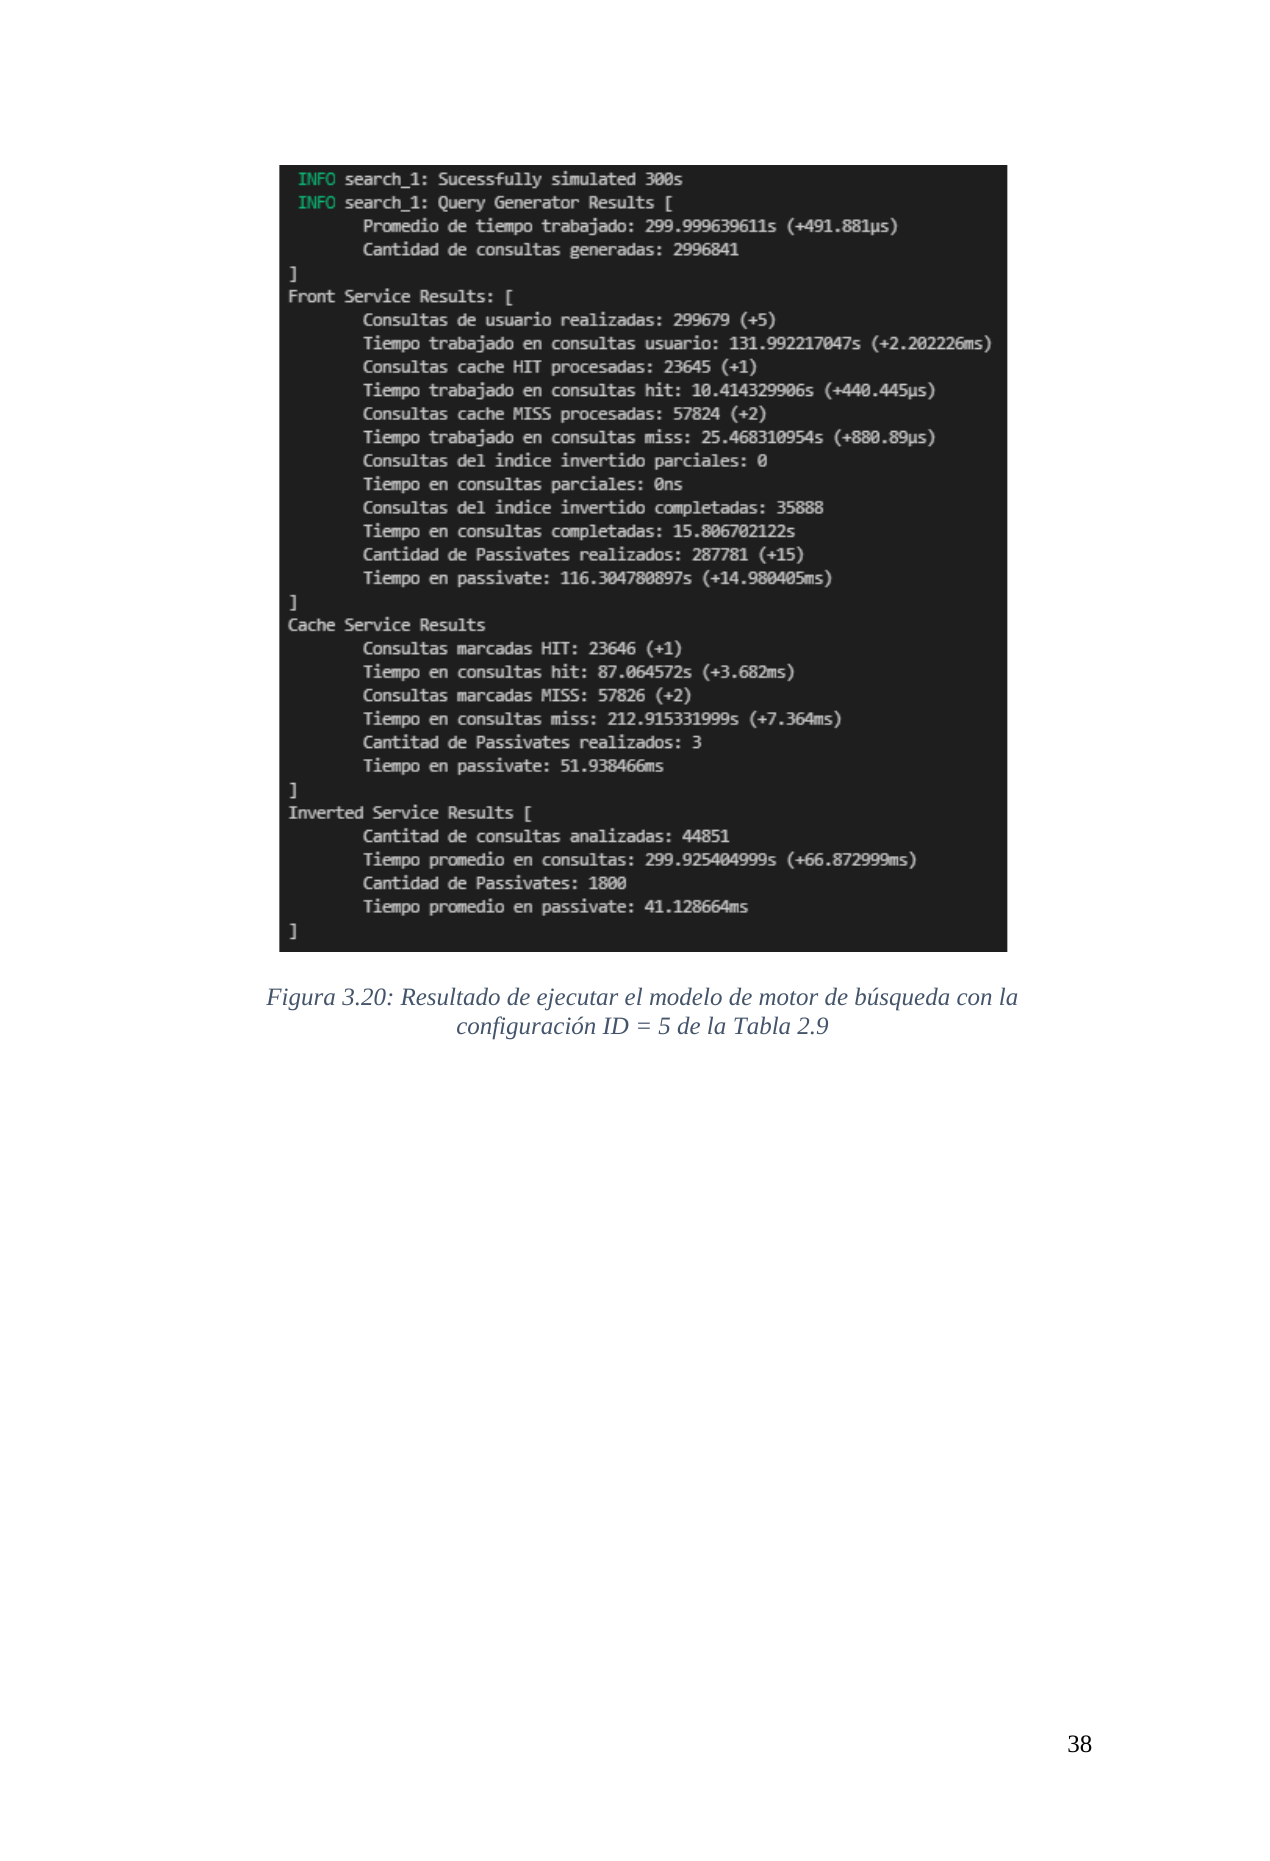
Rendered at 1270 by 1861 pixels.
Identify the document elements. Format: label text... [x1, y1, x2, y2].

picture [279, 165, 1008, 952]
